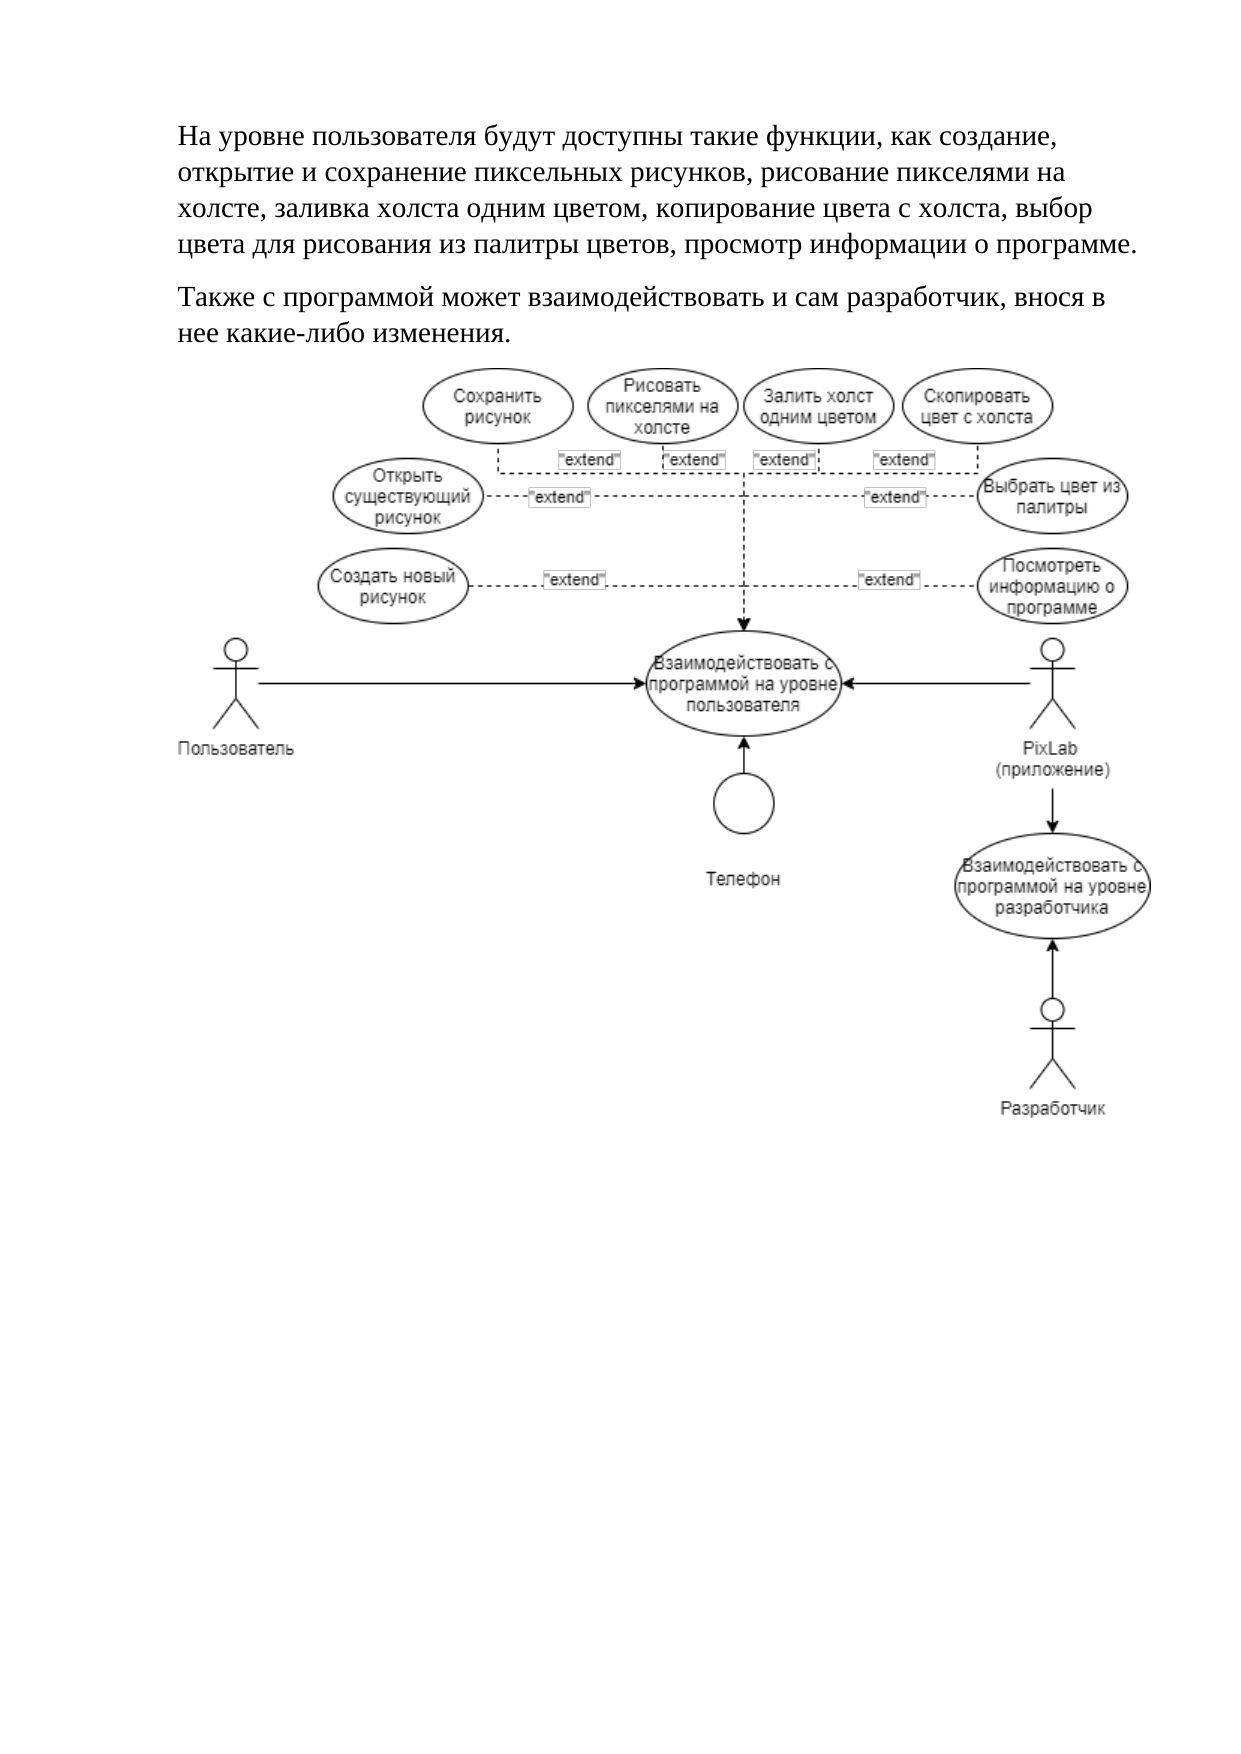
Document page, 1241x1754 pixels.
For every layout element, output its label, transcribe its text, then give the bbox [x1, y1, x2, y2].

picture [177, 368, 1151, 1121]
text На уровне пользователя будут доступны такие функции, как создание, открытие и сохранение пиксельных рисунков, рисование пикселями на холсте, заливка холста одним цветом, копирование цвета с холста, выбор цвета для рисования из палитры цветов, просмотр информации о программе. [177, 118, 1152, 260]
text Также с программой может взаимодействовать и сам разработчик, внося в нее какие-либо изменения. [177, 279, 1152, 349]
